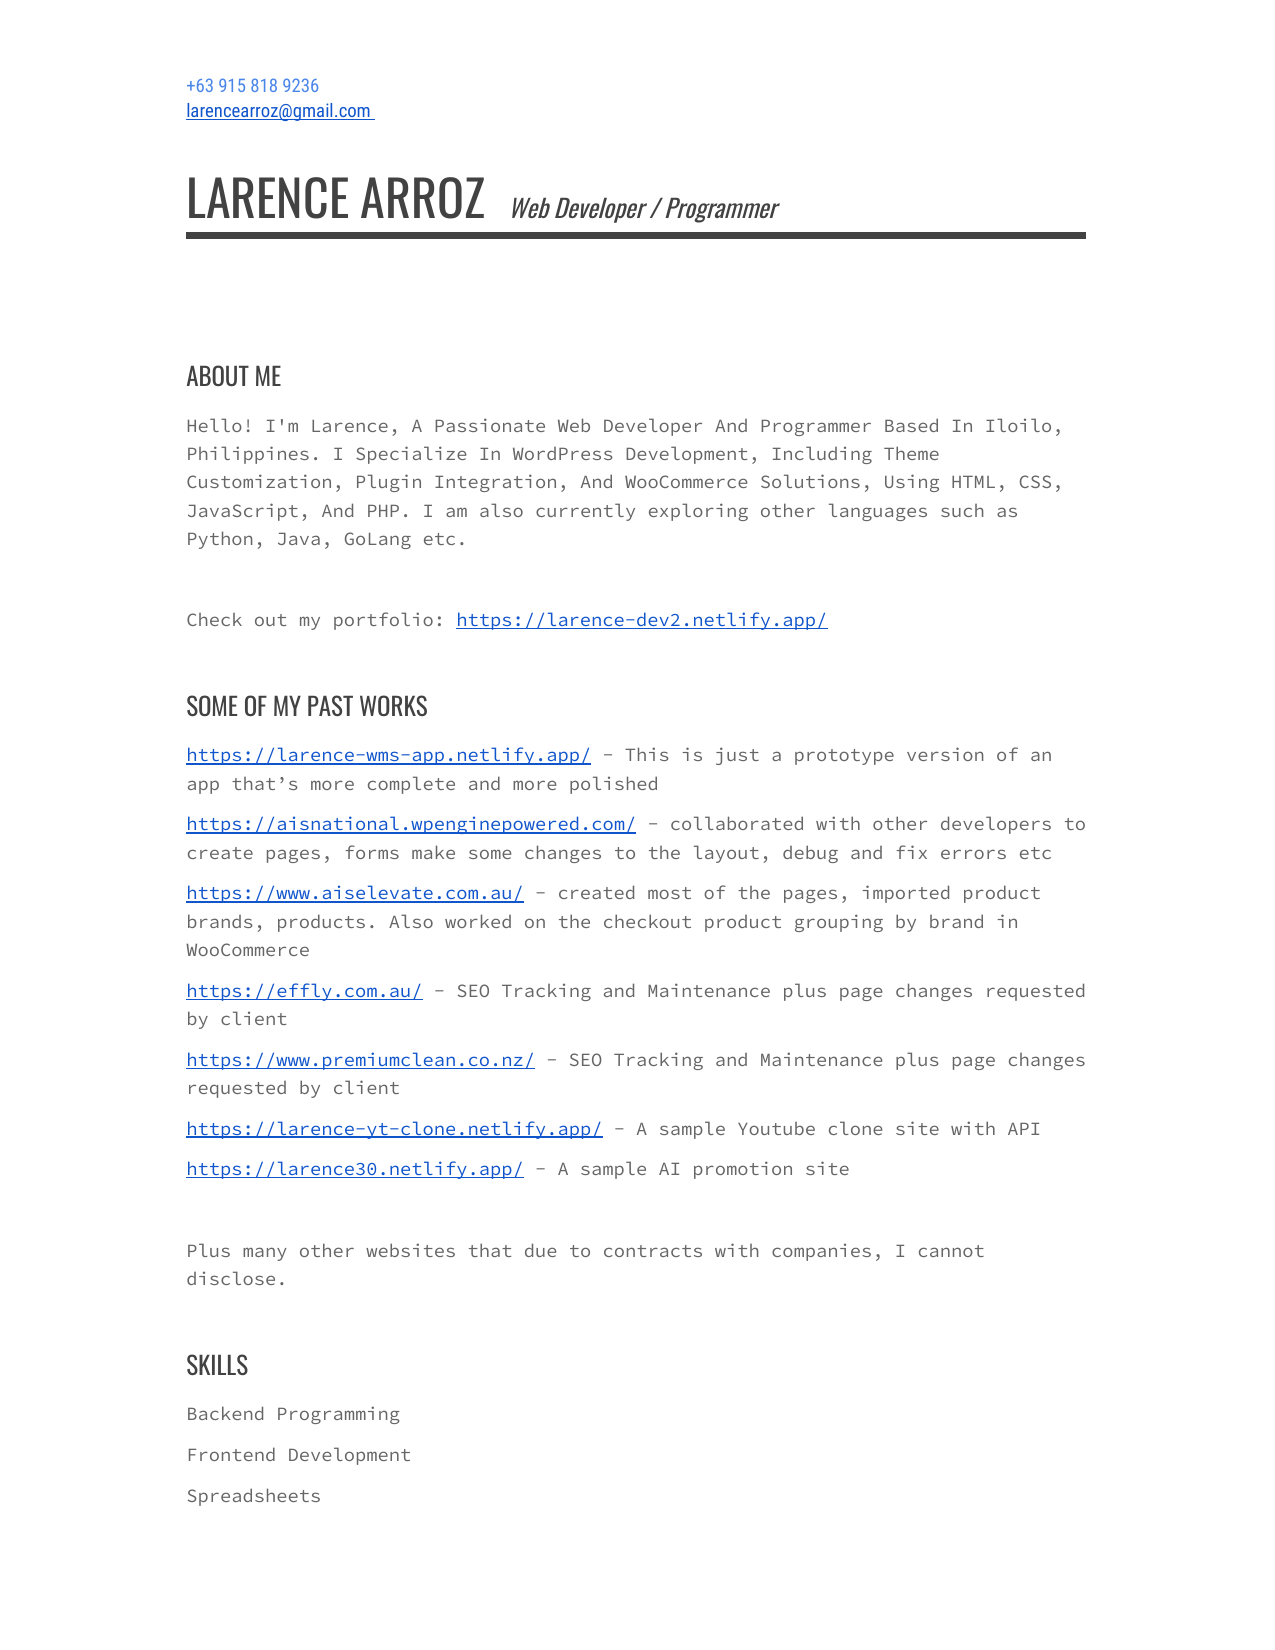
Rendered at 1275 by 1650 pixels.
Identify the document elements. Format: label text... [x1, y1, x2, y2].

text Spreadsheets [186, 1483, 1087, 1507]
subtitle +63 915 818 9236 [186, 75, 1091, 97]
subtitle SOME OF MY PAST WORKS [186, 686, 1087, 723]
title LARENCE ARROZ Web Developer / Programmer [186, 159, 1087, 307]
text Frontend Development [186, 1443, 1087, 1466]
text Check out my portfolio: https://larence-dev2.netlify.app/ [186, 608, 1087, 632]
text https://effly.com.au/ - SEO Tracking and Maintenance plus page changes requested by client [186, 978, 1087, 1030]
text https://aisnational.wpenginepowered.com/ - collaborated with other developers to create pages, forms make some changes to the layout, debug and fix errors etc [186, 812, 1087, 864]
text https://larence30.netlify.app/ - A sample AI promotion site [186, 1157, 1087, 1181]
picture [186, 232, 1086, 239]
text Plus many other websites that due to contracts with companies, I cannot disclose. [186, 1239, 1087, 1290]
text https://larence-wms-app.netlify.app/ - This is just a prototype version of an app that’s more complete and more polished [186, 743, 1087, 795]
text Backend Programming [186, 1402, 1087, 1426]
text Hello! I'm Larence, A Passionate Web Developer And Programmer Based In Iloilo, Philippines. I Specialize In WordPress Development, Including Theme Customization, Plugin Integration, And WooCommerce Solutions, Using HTML, CSS, JavaScript, And PHP. I am also currently exploring other languages such as Python, Java, GoLang etc. [186, 414, 1087, 550]
text https://larence-yt-clone.netlify.app/ - A sample Youtube clone site with API [186, 1116, 1087, 1140]
subtitle SKILLS [186, 1345, 1087, 1382]
subtitle ABOUT ME [186, 357, 1087, 394]
text https://www.aiselevate.com.au/ - created most of the pages, imported product brands, products. Also worked on the checkout product grouping by brand in WooCommerce [186, 881, 1087, 961]
text https://www.premiumclean.co.nz/ - SEO Tracking and Maintenance plus page changes requested by client [186, 1047, 1087, 1099]
subtitle larencearroz@gmail.com [186, 100, 1091, 122]
